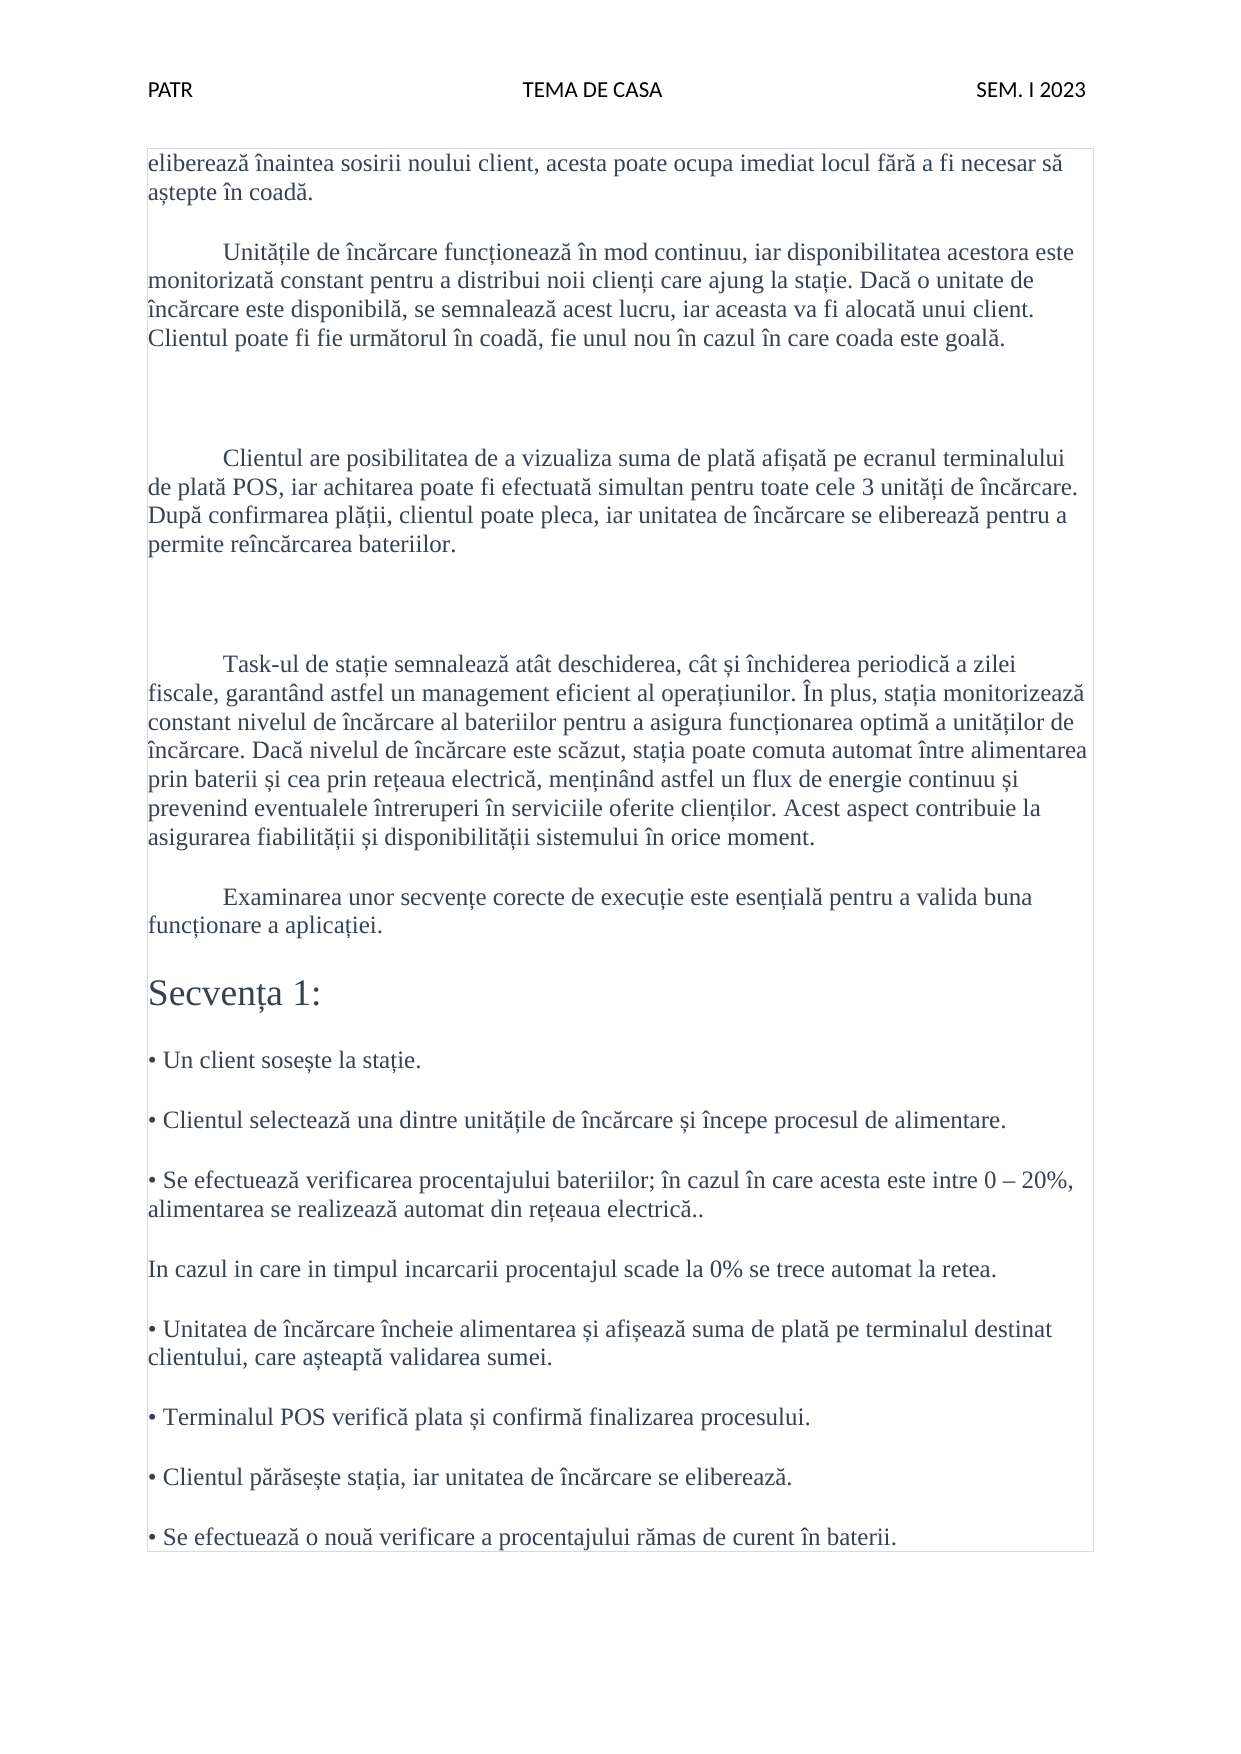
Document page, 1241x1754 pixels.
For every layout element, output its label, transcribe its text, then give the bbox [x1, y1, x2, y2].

text • Un client sosește la stație. [148, 1044, 1093, 1074]
text • Terminalul POS verifică plata și confirmă finalizarea procesului. [148, 1402, 1093, 1431]
text Unitățile de încărcare funcționează în mod continuu, iar disponibilitatea acestora este monitorizată constant pentru a distribui noii clienți care ajung la stație. Dacă o unitate de încărcare este disponibilă, se semnalează acest lucru, iar aceasta va fi alocată unui client. Clientul poate fi fie următorul în coadă, fie unul nou în cazul în care coada este goală. [148, 236, 1093, 352]
text • Clientul părăsește stația, iar unitatea de încărcare se eliberează. [148, 1462, 1093, 1491]
text • Unitatea de încărcare încheie alimentarea și afișează suma de plată pe terminalul destinat clientului, care așteaptă validarea sumei. [148, 1313, 1093, 1371]
text • Clientul selectează una dintre unitățile de încărcare și începe procesul de alimentare. [148, 1104, 1093, 1134]
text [148, 149, 1093, 206]
text • Se efectuează o nouă verificare a procentajului rămas de curent în baterii. [148, 1522, 1093, 1551]
text Task-ul de stație semnalează atât deschiderea, cât și închiderea periodică a zilei fiscale, garantând astfel un management eficient al operațiunilor. În plus, stația monitorizează constant nivelul de încărcare al bateriilor pentru a asigura funcționarea optimă a unităților de încărcare. Dacă nivelul de încărcare este scăzut, stația poate comuta automat între alimentarea prin baterii și cea prin rețeaua electrică, menținând astfel un flux de energie continuu și prevenind eventualele întreruperi în serviciile oferite clienților. Acest aspect contribuie la asigurarea fiabilității și disponibilității sistemului în orice moment. [148, 649, 1093, 851]
text • Se efectuează verificarea procentajului bateriilor; în cazul în care acesta este intre 0 – 20%, alimentarea se realizează automat din rețeaua electrică.. [148, 1164, 1093, 1222]
text Clientul are posibilitatea de a vizualiza suma de plată afișată pe ecranul terminalului de plată POS, iar achitarea poate fi efectuată simultan pentru toate cele 3 unități de încărcare. După confirmarea plății, clientul poate pleca, iar unitatea de încărcare se eliberează pentru a permite reîncărcarea bateriilor. [148, 443, 1093, 558]
text In cazul in care in timpul incarcarii procentajul scade la 0% se trece automat la retea. [148, 1253, 1093, 1282]
text Examinarea unor secvențe corecte de execuție este esențială pentru a valida buna funcționare a aplicației. [148, 881, 1093, 939]
text Secvența 1: [148, 970, 1093, 1014]
